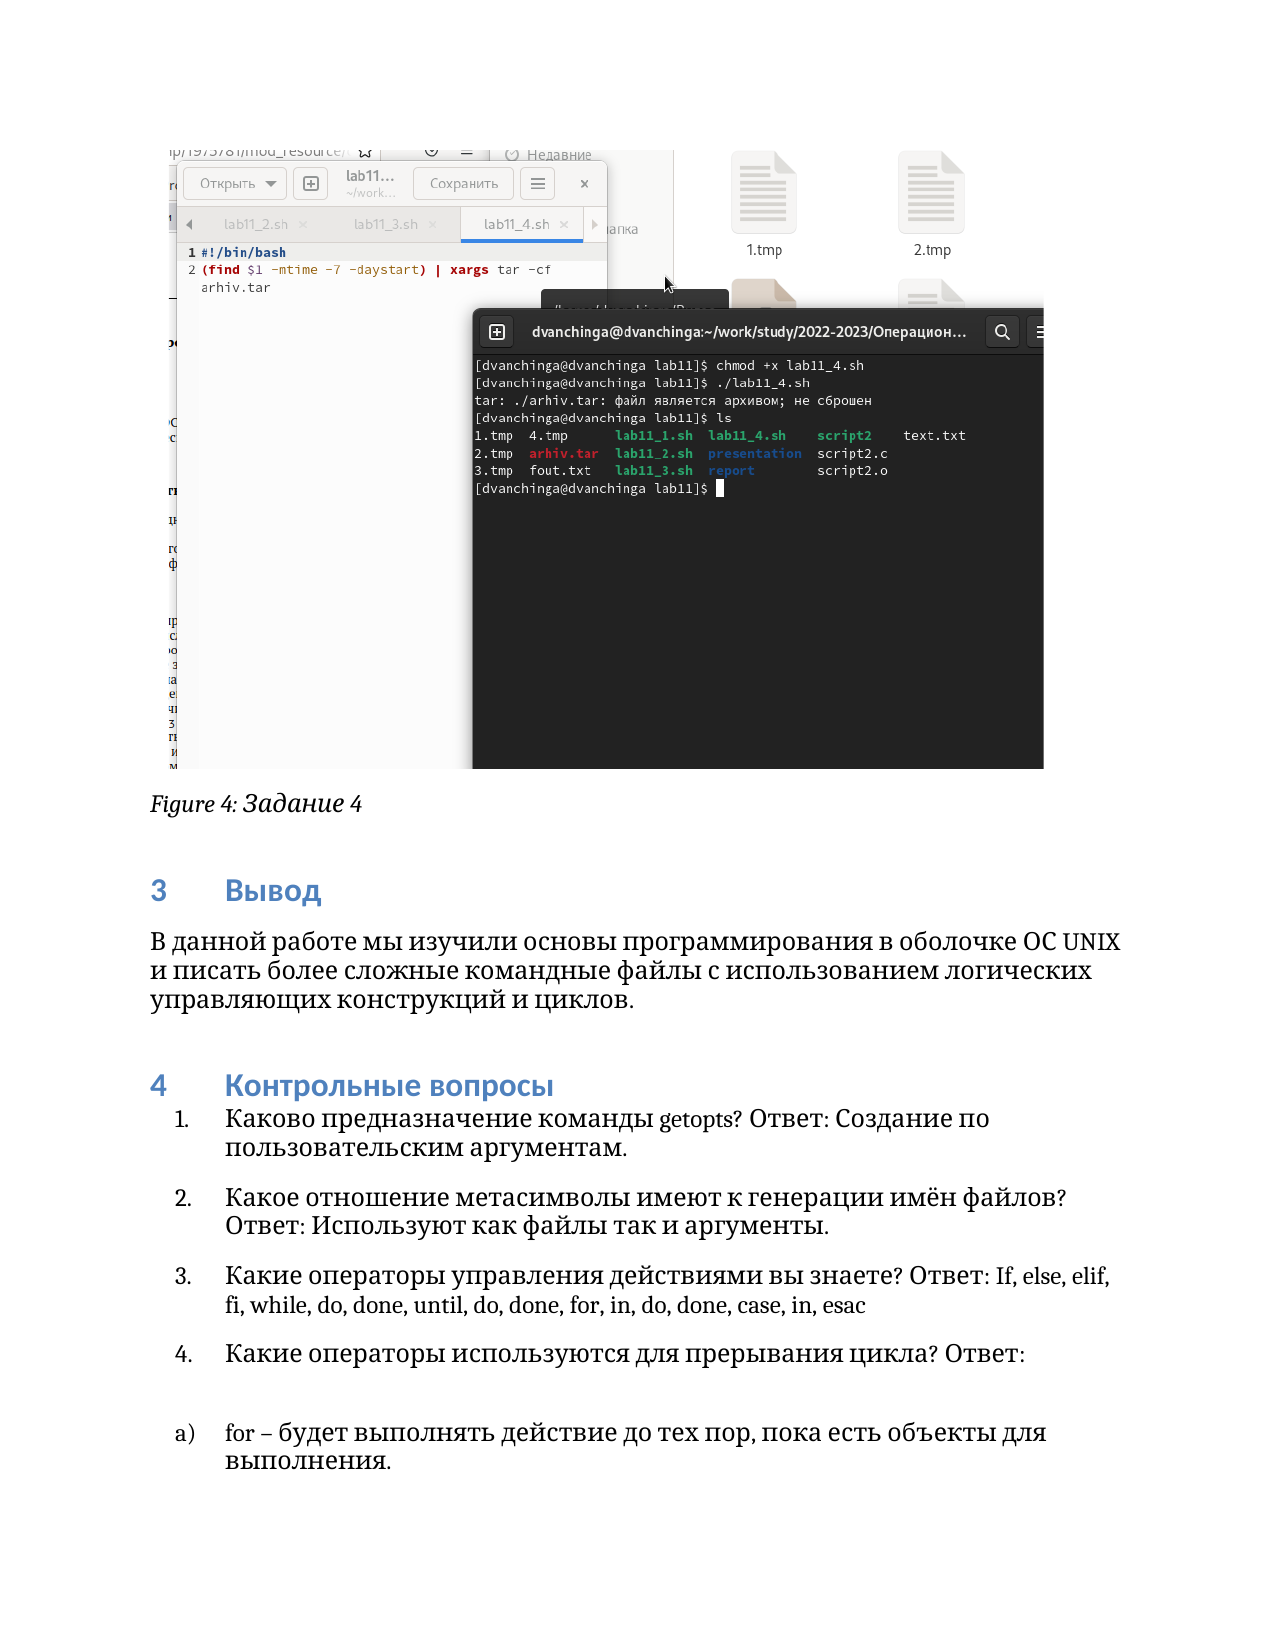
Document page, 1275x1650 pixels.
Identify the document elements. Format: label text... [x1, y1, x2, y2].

subtitle 3 Вывод [150, 869, 1125, 909]
list for – будет выполнять действие до тех пор, пока есть объекты для выполнения. [175, 1418, 1125, 1476]
text Figure 4: Задание 4 [150, 790, 1125, 819]
text В данной работе мы изучили основы программирования в оболочке ОС UNIX и писать более сложные командные файлы с использованием логических управляющих конструкций и циклов. [150, 928, 1125, 1014]
picture [168, 150, 1044, 769]
list Какое отношение метасимволы имеют к генерации имён файлов? Ответ: Используют как файлы так и аргументы. [175, 1183, 1125, 1241]
list Какие операторы управления действиями вы знаете? Ответ: If, else, elif, fi, while, do, done, until, do, done, for, in, do, done, case, in, esac [175, 1262, 1125, 1319]
list Какие операторы используются для прерывания цикла? Ответ: [175, 1340, 1125, 1398]
subtitle 4 Контрольные вопросы [150, 1064, 1125, 1105]
list Каково предназначение команды getopts? Ответ: Создание по пользовательским аргументам. [175, 1105, 1125, 1163]
